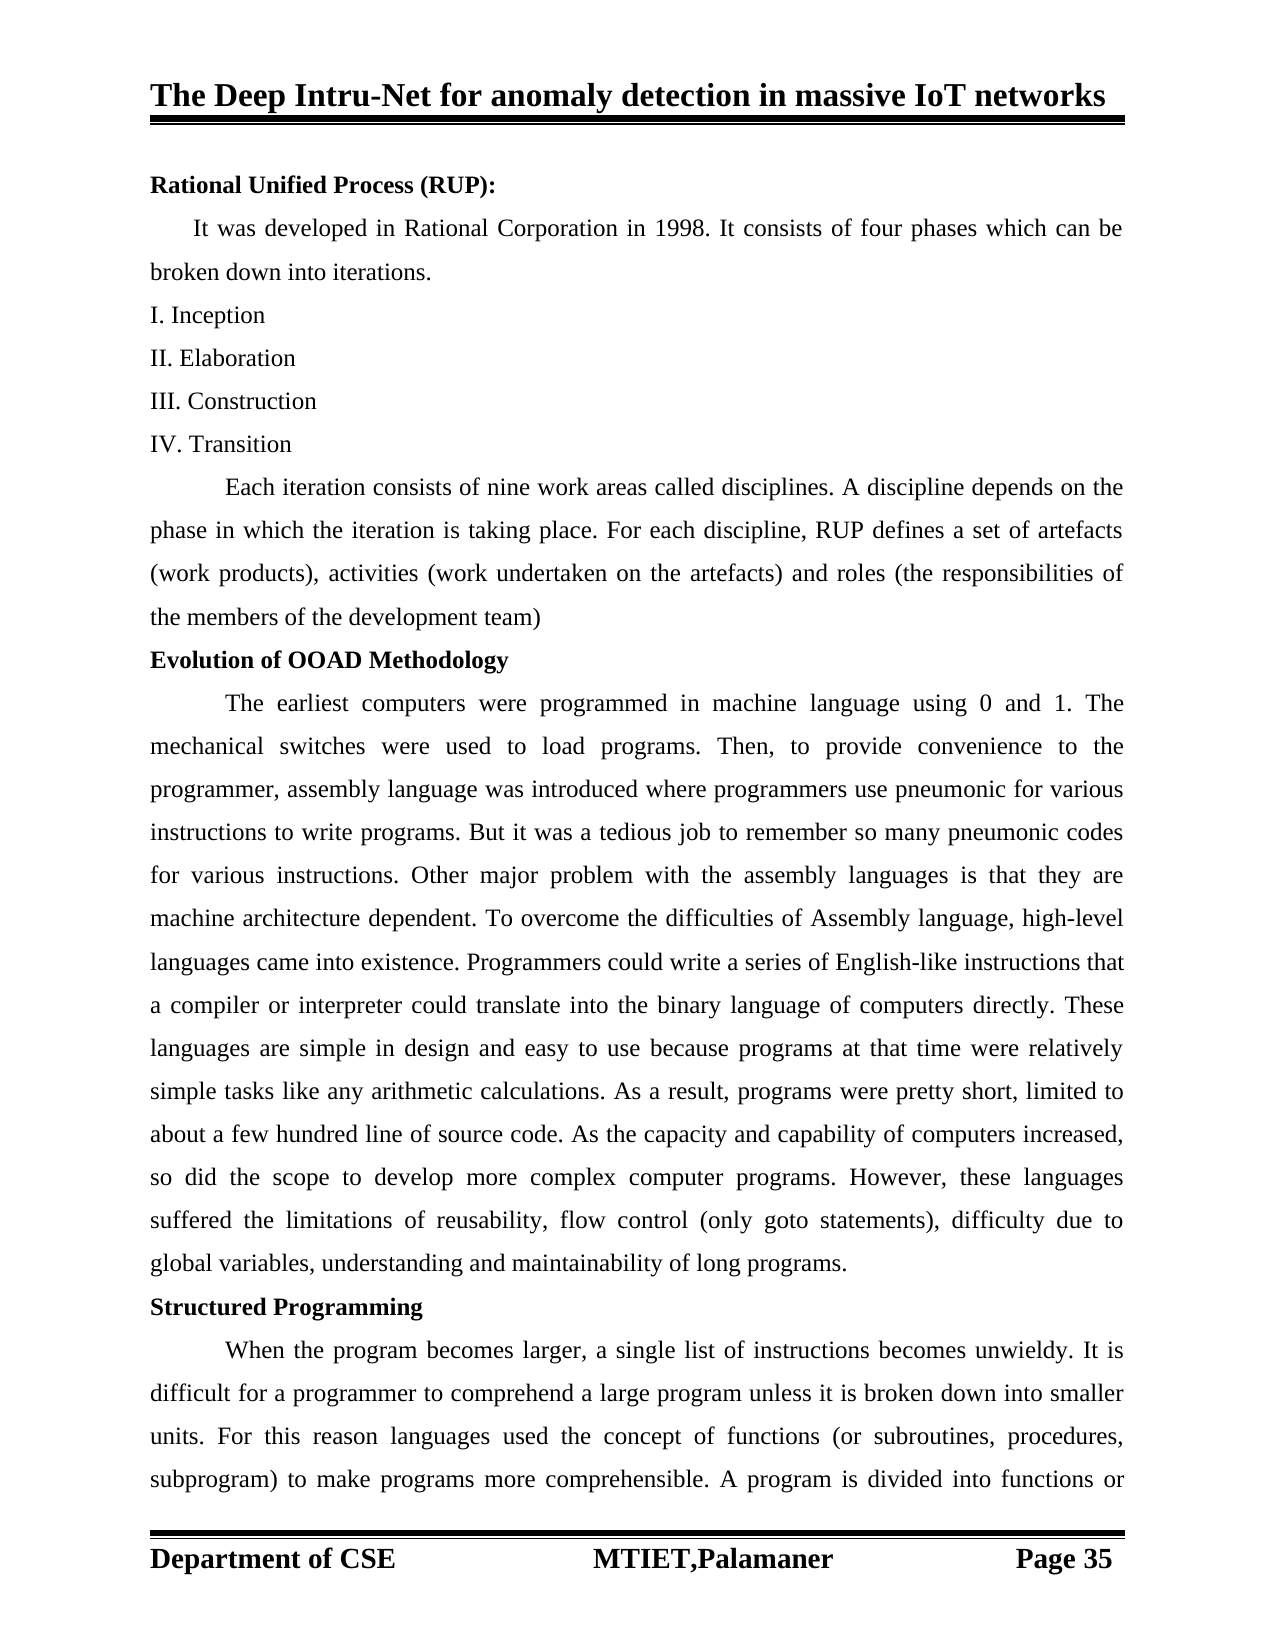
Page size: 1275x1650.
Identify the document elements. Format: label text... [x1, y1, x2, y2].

text Each iteration consists of nine work areas called disciplines. A discipline depends on the phase in which the iteration is taking place. For each discipline, RUP defines a set of artefacts (work products), activities (work undertaken on the artefacts) and roles (the responsibilities of the members of the development team) [150, 472, 1125, 630]
text III. Construction [150, 386, 1125, 415]
text The earliest computers were programmed in machine language using 0 and 1. The mechanical switches were used to load programs. Then, to provide convenience to the programmer, assembly language was introduced where programmers use pneumonic for various instructions to write programs. But it was a tedious job to remember so many pneumonic codes for various instructions. Other major problem with the assembly languages is that they are machine architecture dependent. To overcome the difficulties of Assembly language, high-level languages came into existence. Programmers could write a series of English-like instructions that a compiler or interpreter could translate into the binary language of computers directly. These languages are simple in design and easy to use because programs at that time were relatively simple tasks like any arithmetic calculations. As a result, programs were pretty short, limited to about a few hundred line of source code. As the capacity and capability of computers increased, so did the scope to develop more complex computer programs. However, these languages suffered the limitations of reusability, flow control (only goto statements), difficulty due to global variables, understanding and maintainability of long programs. [150, 688, 1125, 1277]
text Evolution of OOAD Methodology [150, 645, 1125, 673]
text Structured Programming [150, 1292, 1125, 1320]
text Rational Unified Process (RUP): [150, 170, 1125, 199]
text II. Elaboration [150, 343, 1125, 372]
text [150, 1335, 1125, 1493]
text It was developed in Rational Corporation in 1998. It consists of four phases which can be broken down into iterations. [150, 213, 1125, 285]
text I. Inception [150, 300, 1125, 328]
text IV. Transition [150, 429, 1125, 458]
